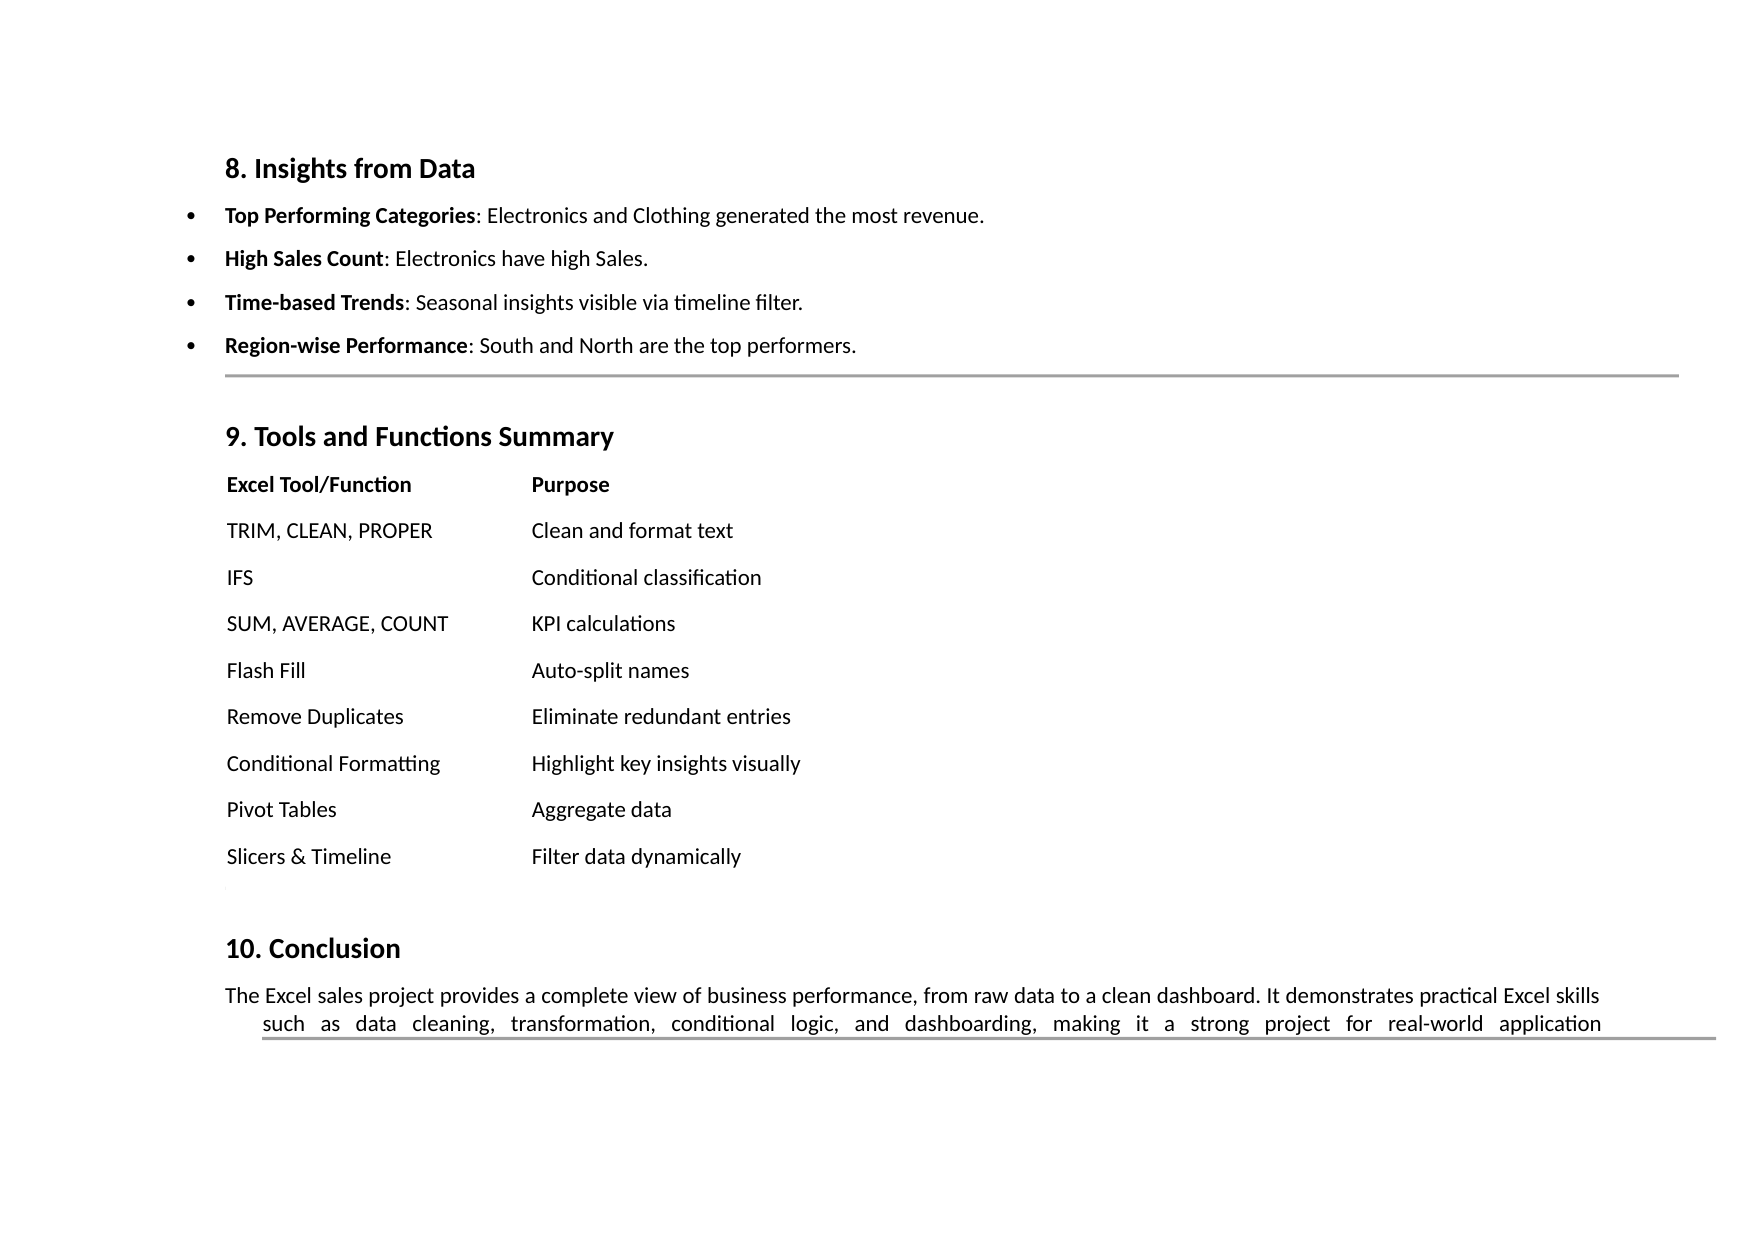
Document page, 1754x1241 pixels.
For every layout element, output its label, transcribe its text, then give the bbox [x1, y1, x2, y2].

table_header Excel Tool/Function [150, 453, 455, 500]
table_header Purpose [455, 453, 807, 500]
table_cell Eliminate redundant entries [455, 686, 807, 732]
table_cell Flash Fill [150, 639, 455, 686]
table_cell Auto-split names [455, 639, 807, 686]
table_cell Remove Duplicates [150, 686, 455, 732]
text 8. Insights from Data [225, 150, 1604, 186]
table_cell Highlight key insights visually [455, 732, 807, 778]
table_cell Slicers & Timeline [150, 825, 455, 871]
table_cell KPI calculations [455, 593, 807, 639]
table_cell IFS [150, 546, 455, 593]
table_cell Conditional Formatting [150, 732, 455, 778]
list Time-based Trends: Seasonal insights visible via timeline filter. [187, 288, 1604, 316]
table_cell Pivot Tables [150, 779, 455, 825]
list Top Performing Categories: Electronics and Clothing generated the most revenue. [187, 201, 1604, 229]
list High Sales Count: Electronics have high Sales. [187, 244, 1604, 272]
table_cell SUM, AVERAGE, COUNT [150, 593, 455, 639]
text 10. Conclusion [225, 930, 1604, 966]
table_cell Clean and format text [455, 500, 807, 546]
table_cell Conditional classification [455, 546, 807, 593]
text 9. Tools and Functions Summary [225, 418, 1604, 453]
table_cell Aggregate data [455, 779, 807, 825]
table_cell TRIM, CLEAN, PROPER [150, 500, 455, 546]
list Region-wise Performance: South and North are the top performers. [187, 331, 1604, 359]
table_cell Filter data dynamically [455, 825, 807, 871]
text The Excel sales project provides a complete view of business performance, from raw data to a clean dashboard. It demonstrates practical Excel skills such as data cleaning, transformation, conditional logic, and dashboarding, making it a strong project for real-world application [225, 981, 1604, 1065]
